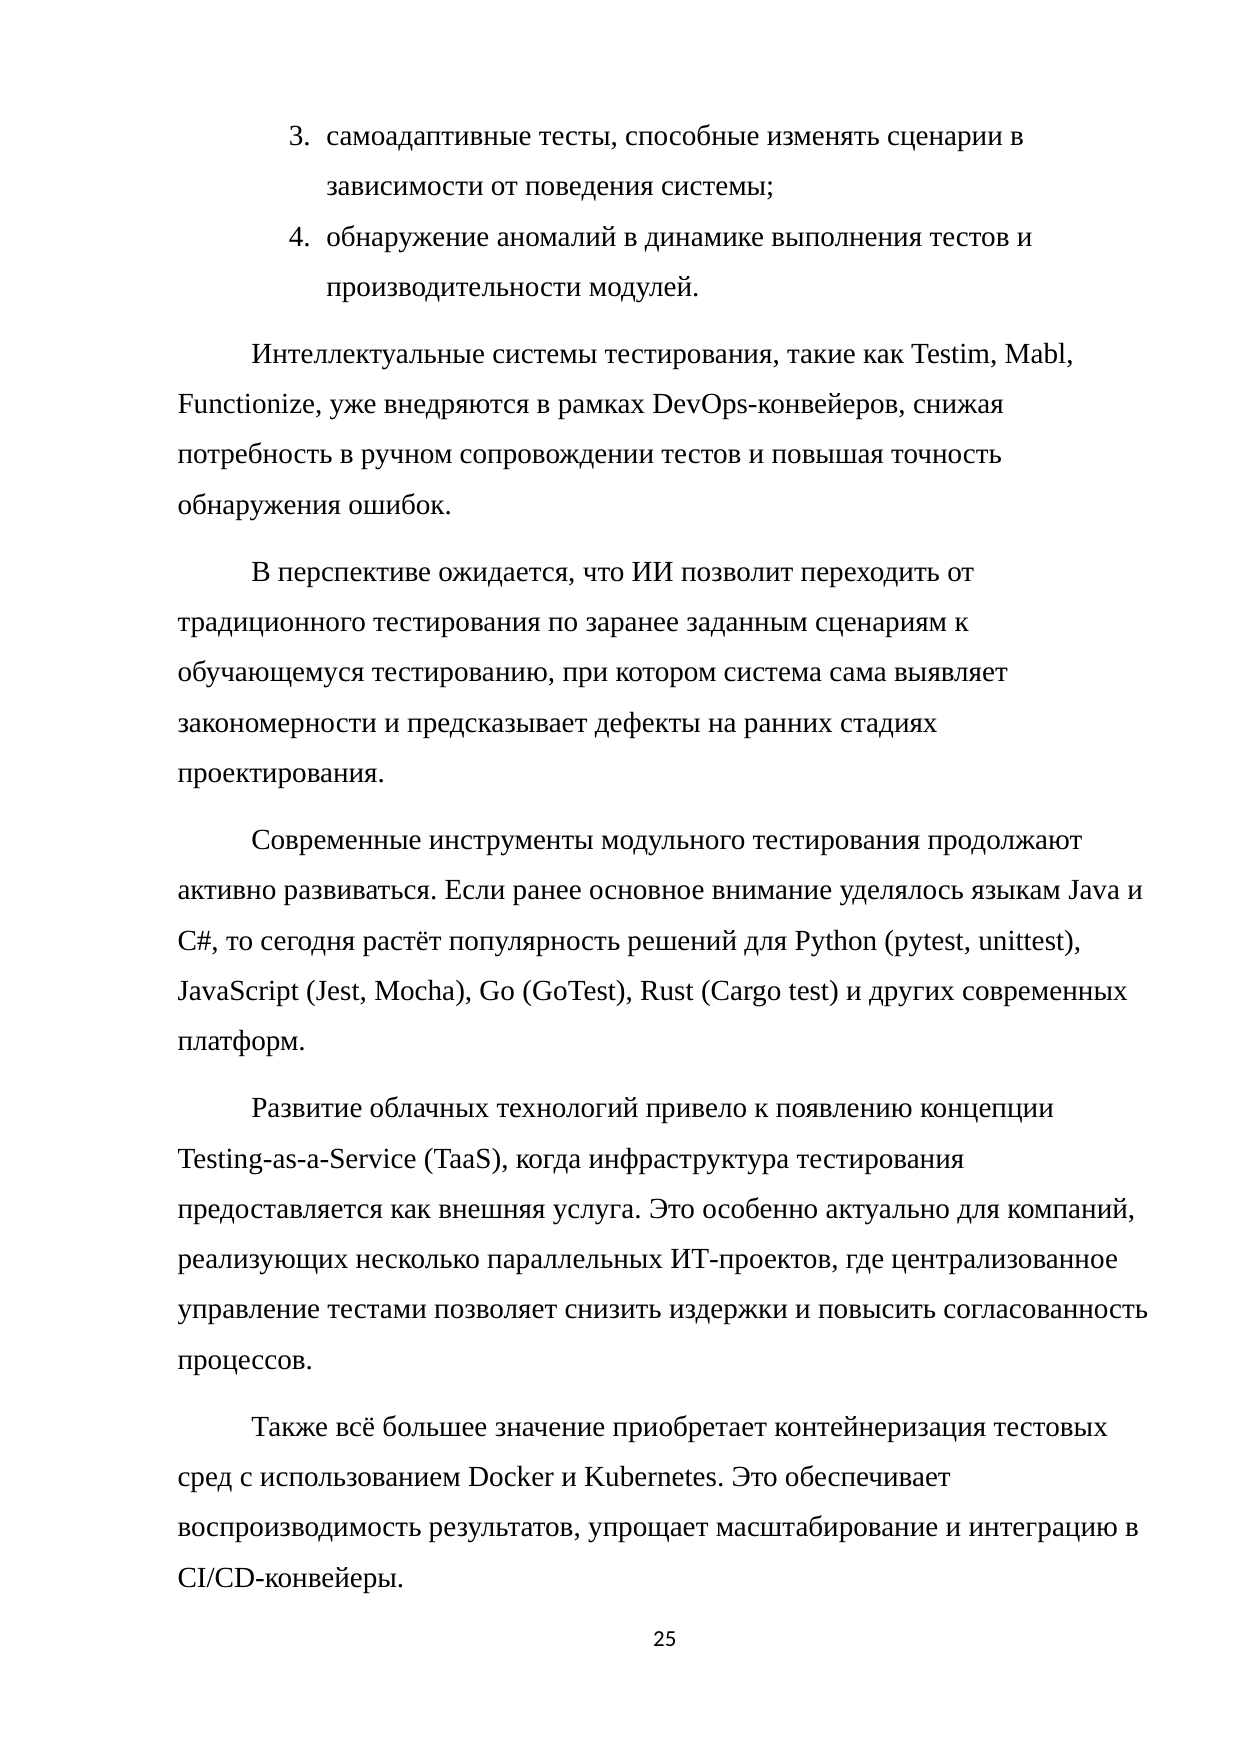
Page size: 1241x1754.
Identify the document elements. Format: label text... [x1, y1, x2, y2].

text В перспективе ожидается, что ИИ позволит переходить от традиционного тестирования по заранее заданным сценариям к обучающемуся тестированию, при котором система сама выявляет закономерности и предсказывает дефекты на ранних стадиях проектирования. [177, 554, 1152, 789]
text Современные инструменты модульного тестирования продолжают активно развиваться. Если ранее основное внимание уделялось языкам Java и C#, то сегодня растёт популярность решений для Python (pytest, unittest), JavaScript (Jest, Mocha), Go (GoTest), Rust (Cargo test) и других современных платформ. [177, 822, 1152, 1057]
list самоадаптивные тесты, способные изменять сценарии в зависимости от поведения системы; [288, 118, 1152, 202]
text Интеллектуальные системы тестирования, такие как Testim, Mabl, Functionize, уже внедряются в рамках DevOps-конвейеров, снижая потребность в ручном сопровождении тестов и повышая точность обнаружения ошибок. [177, 336, 1152, 521]
list обнаружение аномалий в динамике выполнения тестов и производительности модулей. [288, 219, 1152, 303]
text Развитие облачных технологий привело к появлению концепции Testing-as-a-Service (TaaS), когда инфраструктура тестирования предоставляется как внешняя услуга. Это особенно актуально для компаний, реализующих несколько параллельных ИТ-проектов, где централизованное управление тестами позволяет снизить издержки и повысить согласованность процессов. [177, 1090, 1152, 1376]
text Также всё большее значение приобретает контейнеризация тестовых сред с использованием Docker и Kubernetes. Это обеспечивает воспроизводимость результатов, упрощает масштабирование и интеграцию в CI/CD-конвейеры. [177, 1409, 1152, 1593]
